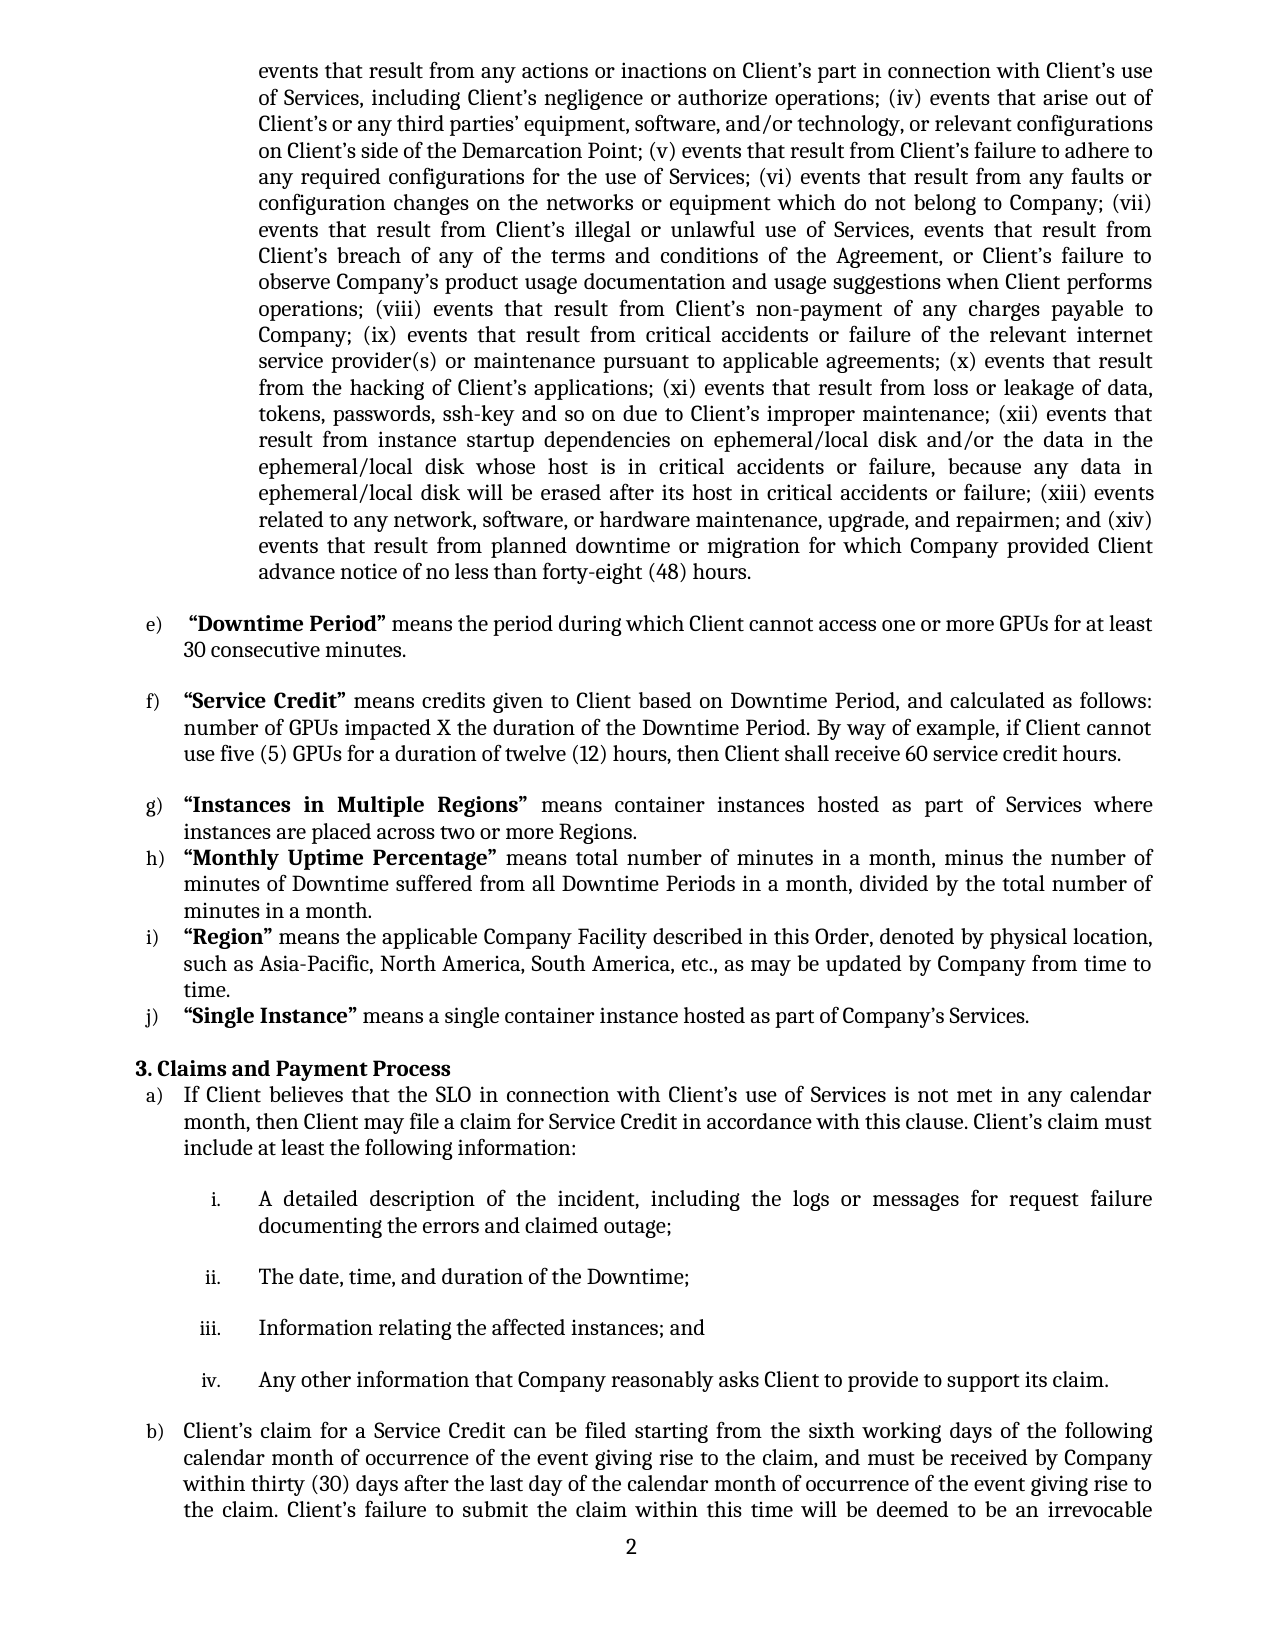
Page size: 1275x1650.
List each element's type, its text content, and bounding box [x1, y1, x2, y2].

subtitle If Client believes that the SLO in connection with Client’s use of Services is not met in any calendar month, then Client may file a claim for Service Credit in accordance with this clause. Client’s claim must include at least the following information: [146, 1082, 1154, 1161]
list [221, 58, 1154, 585]
list “Instances in Multiple Regions” means container instances hosted as part of Services where instances are placed across two or more Regions. [146, 792, 1154, 845]
subtitle The date, time, and duration of the Downtime; [221, 1264, 1154, 1290]
subtitle “Service Credit” means credits given to Client based on Downtime Period, and calculated as follows: number of GPUs impacted X the duration of the Downtime Period. By way of example, if Client cannot use five (5) GPUs for a duration of twelve (12) hours, then Client shall receive 60 service credit hours. [146, 688, 1154, 767]
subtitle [146, 1418, 1154, 1523]
subtitle A detailed description of the incident, including the logs or messages for request failure documenting the errors and claimed outage; [221, 1186, 1154, 1239]
list “Downtime Period” means the period during which Client cannot access one or more GPUs for at least 30 consecutive minutes. [146, 610, 1154, 663]
subtitle Information relating the affected instances; and [221, 1315, 1154, 1342]
list “Region” means the applicable Company Facility described in this Order, denoted by physical location, such as Asia-Pacific, North America, South America, etc., as may be updated by Company from time to time. [146, 924, 1154, 1003]
subtitle Any other information that Company reasonably asks Client to provide to support its claim. [221, 1367, 1154, 1393]
text 3. Claims and Payment Process [135, 1056, 1154, 1082]
list “Single Instance” means a single container instance hosted as part of Company’s Services. [146, 1003, 1154, 1029]
list “Monthly Uptime Percentage” means total number of minutes in a month, minus the number of minutes of Downtime suffered from all Downtime Periods in a month, divided by the total number of minutes in a month. [146, 845, 1154, 924]
